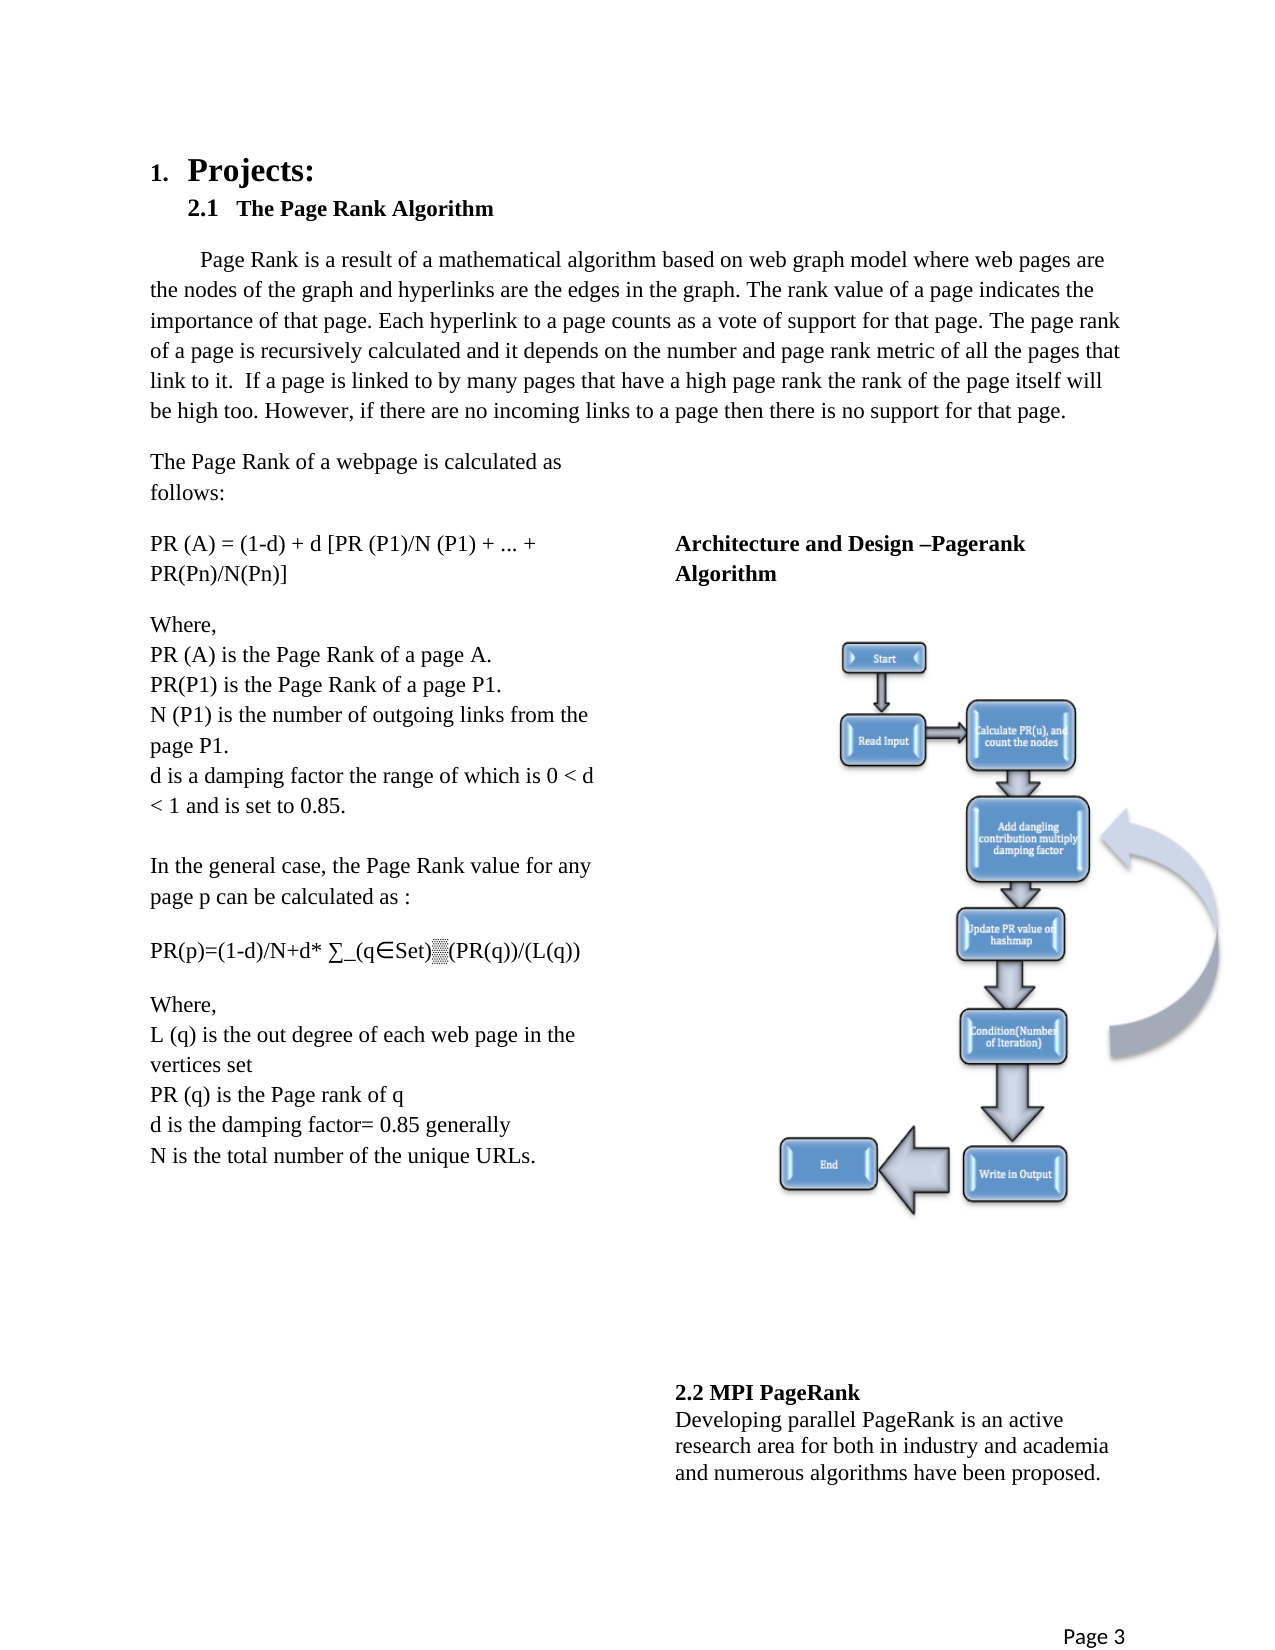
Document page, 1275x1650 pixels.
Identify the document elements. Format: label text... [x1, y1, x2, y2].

text Where, [150, 611, 600, 637]
text Where, [150, 991, 600, 1017]
list Projects: 2.1 The Page Rank Algorithm [150, 150, 600, 221]
text d is a damping factor the range of which is 0 < d < 1 and is set to 0.85. [150, 762, 600, 818]
text N (P1) is the number of outgoing links from the page P1. [150, 702, 600, 758]
text The Page Rank of a webpage is calculated as follows: [150, 448, 600, 505]
text L (q) is the out degree of each web page in the vertices set [150, 1021, 600, 1077]
text PR (A) = (1-d) + d [PR (P1)/N (P1) + ... + PR(Pn)/N(Pn)] [150, 530, 600, 586]
text PR (q) is the Page rank of q [150, 1081, 600, 1108]
text PR(p)=(1-d)/N+d* ∑_(q∈Set)▒(PR(q))/(L(q)) [150, 934, 600, 965]
text PR(P1) is the Page Rank of a page P1. [150, 671, 600, 698]
text N is the total number of the unique URLs. [150, 1142, 600, 1168]
text Architecture and Design –Pagerank Algorithm [675, 530, 1125, 586]
text In the general case, the Page Rank value for any page p can be calculated as : [150, 853, 600, 909]
text Page Rank is a result of a mathematical algorithm based on web graph model where web pages are the nodes of the graph and hyperlinks are the edges in the graph. The rank value of a page indicates the importance of that page. Each hyperlink to a page counts as a vote of support for that page. The page rank of a page is recursively calculated and it depends on the number and page rank metric of all the pages that link to it. If a page is linked to by many pages that have a high page rank the rank of the page itself will be high too. However, if there are no incoming links to a page then there is no support for that page. [150, 246, 1125, 424]
text d is the damping factor= 0.85 generally [150, 1111, 600, 1138]
text PR (A) is the Page Rank of a page A. [150, 641, 600, 667]
text 2.2 MPI PageRank [675, 1379, 1125, 1406]
